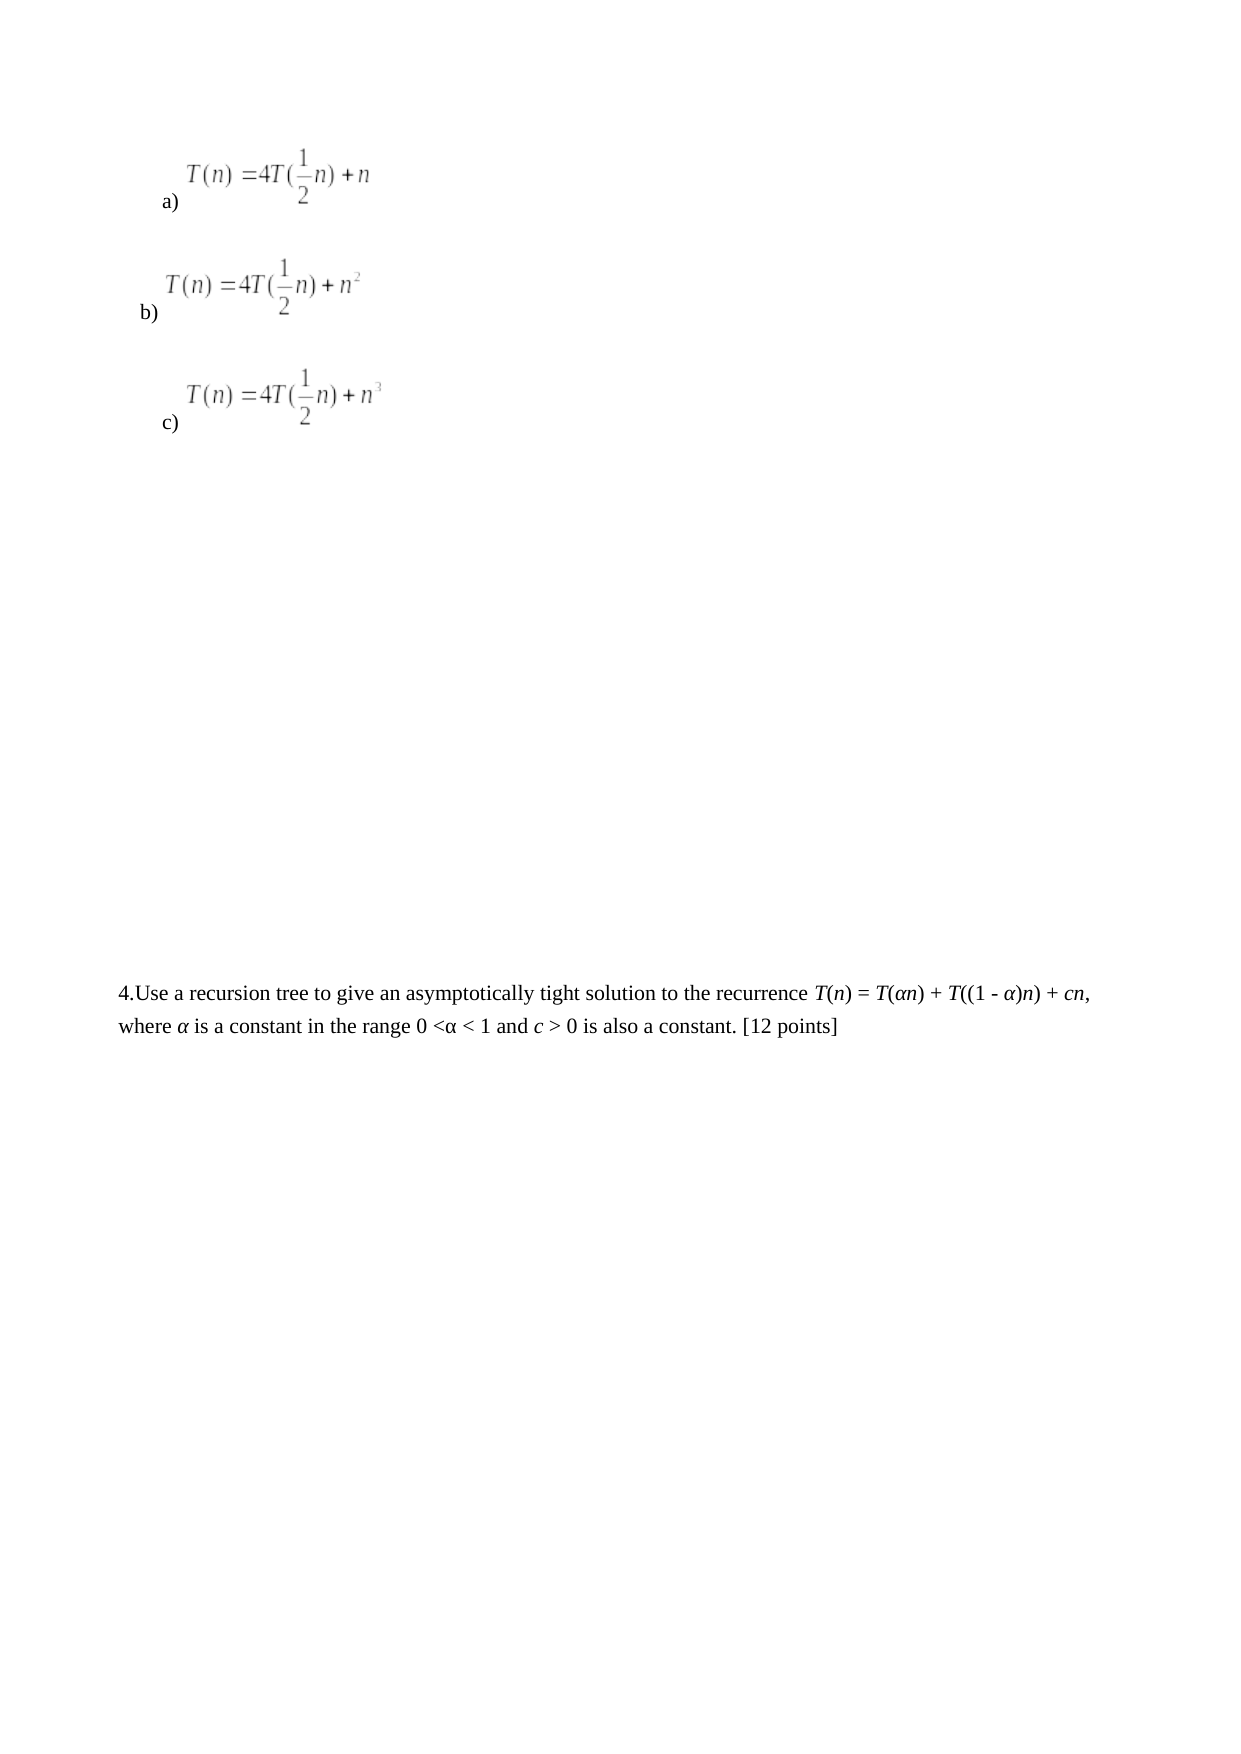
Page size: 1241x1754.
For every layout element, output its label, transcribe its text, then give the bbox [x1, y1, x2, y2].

text 4.Use a recursion tree to give an asymptotically tight solution to the recurrence T(n) = T(αn) + T((1 - α)n) + cn, where α is a constant in the range 0 <α < 1 and c > 0 is also a constant. [12 points] [118, 976, 1122, 1041]
text c) [118, 350, 1122, 447]
text b) [118, 239, 1122, 337]
text a) [118, 129, 1122, 227]
